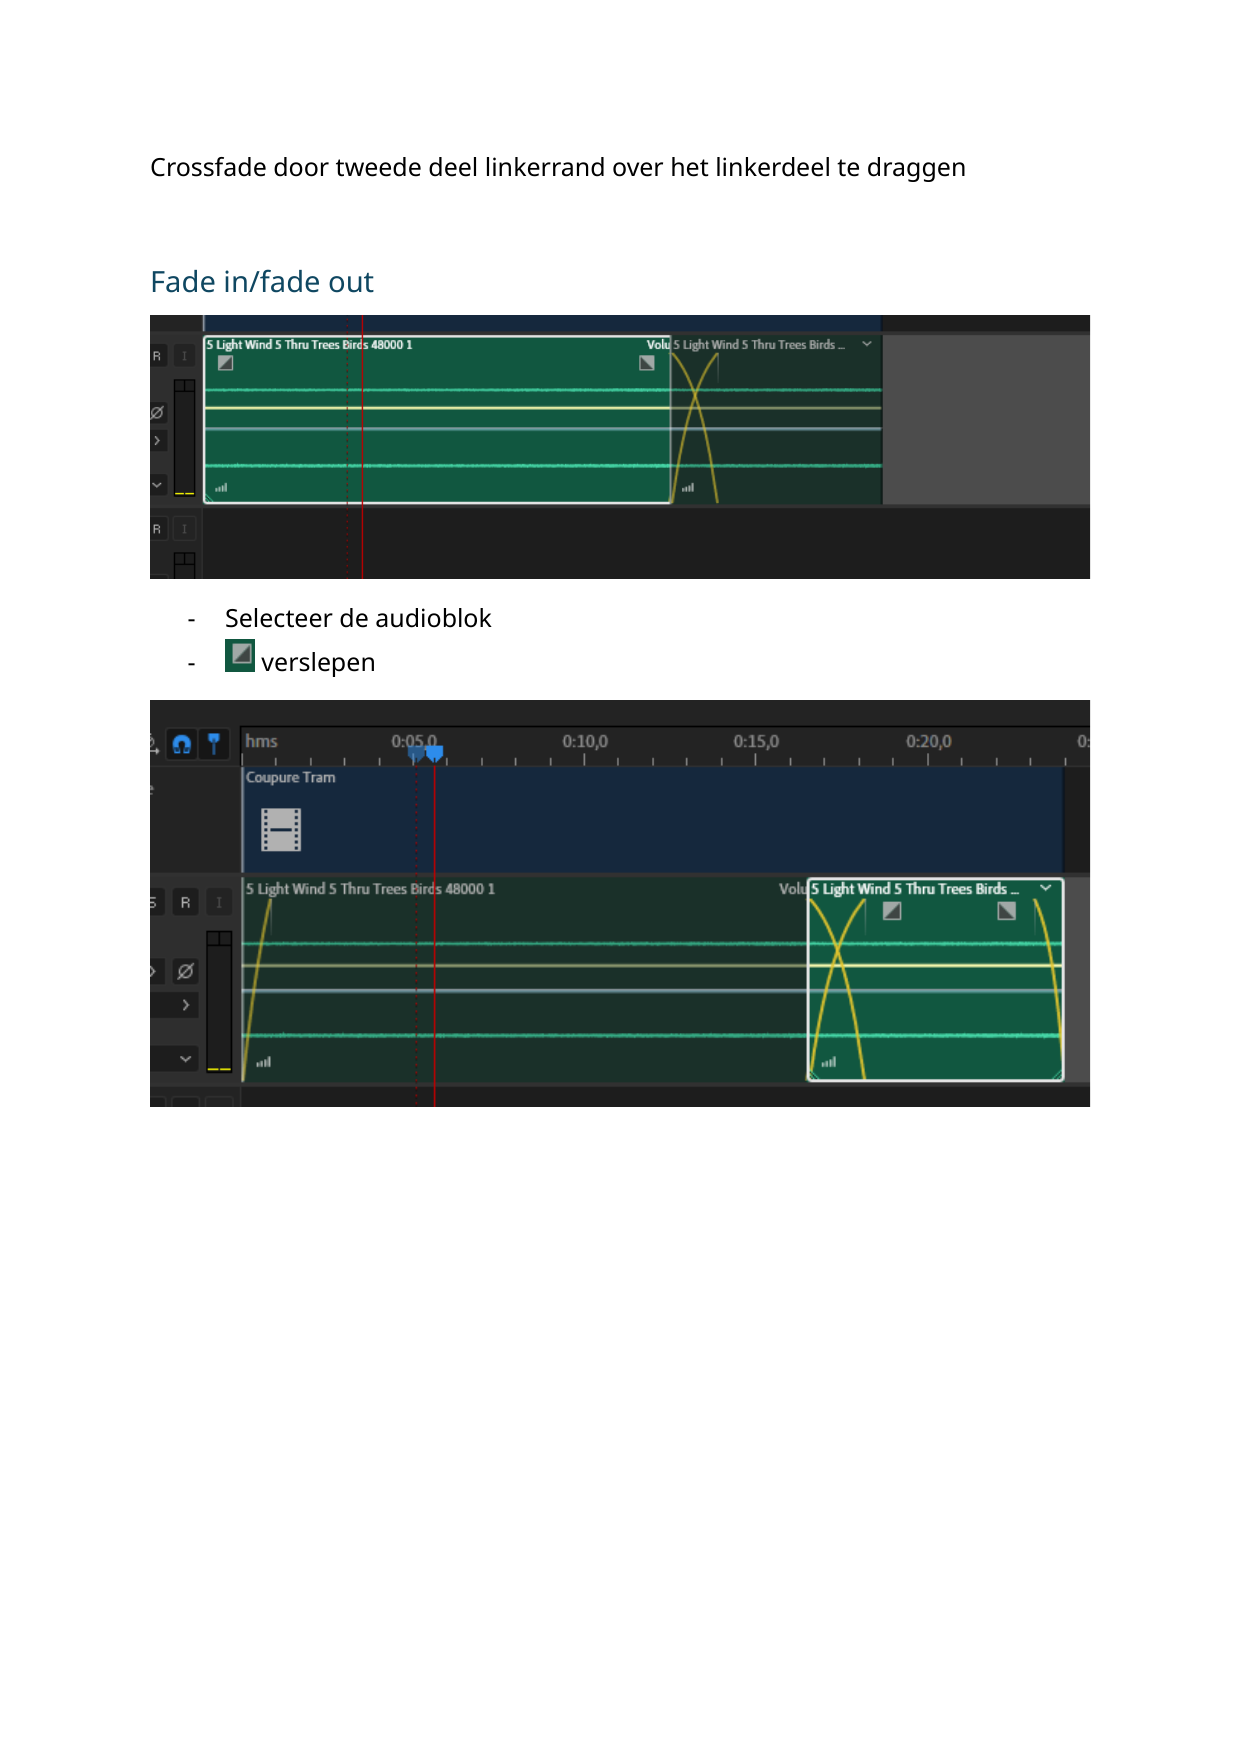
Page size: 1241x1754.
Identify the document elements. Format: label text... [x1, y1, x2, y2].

picture [150, 315, 1091, 579]
picture [150, 700, 1091, 1107]
picture [225, 639, 255, 672]
text Crossfade door tweede deel linkerrand over het linkerdeel te draggen [150, 150, 1090, 184]
subtitle Fade in/fade out [150, 262, 1090, 301]
list verslepen [187, 640, 1090, 679]
list Selecteer de audioblok [187, 601, 1090, 635]
